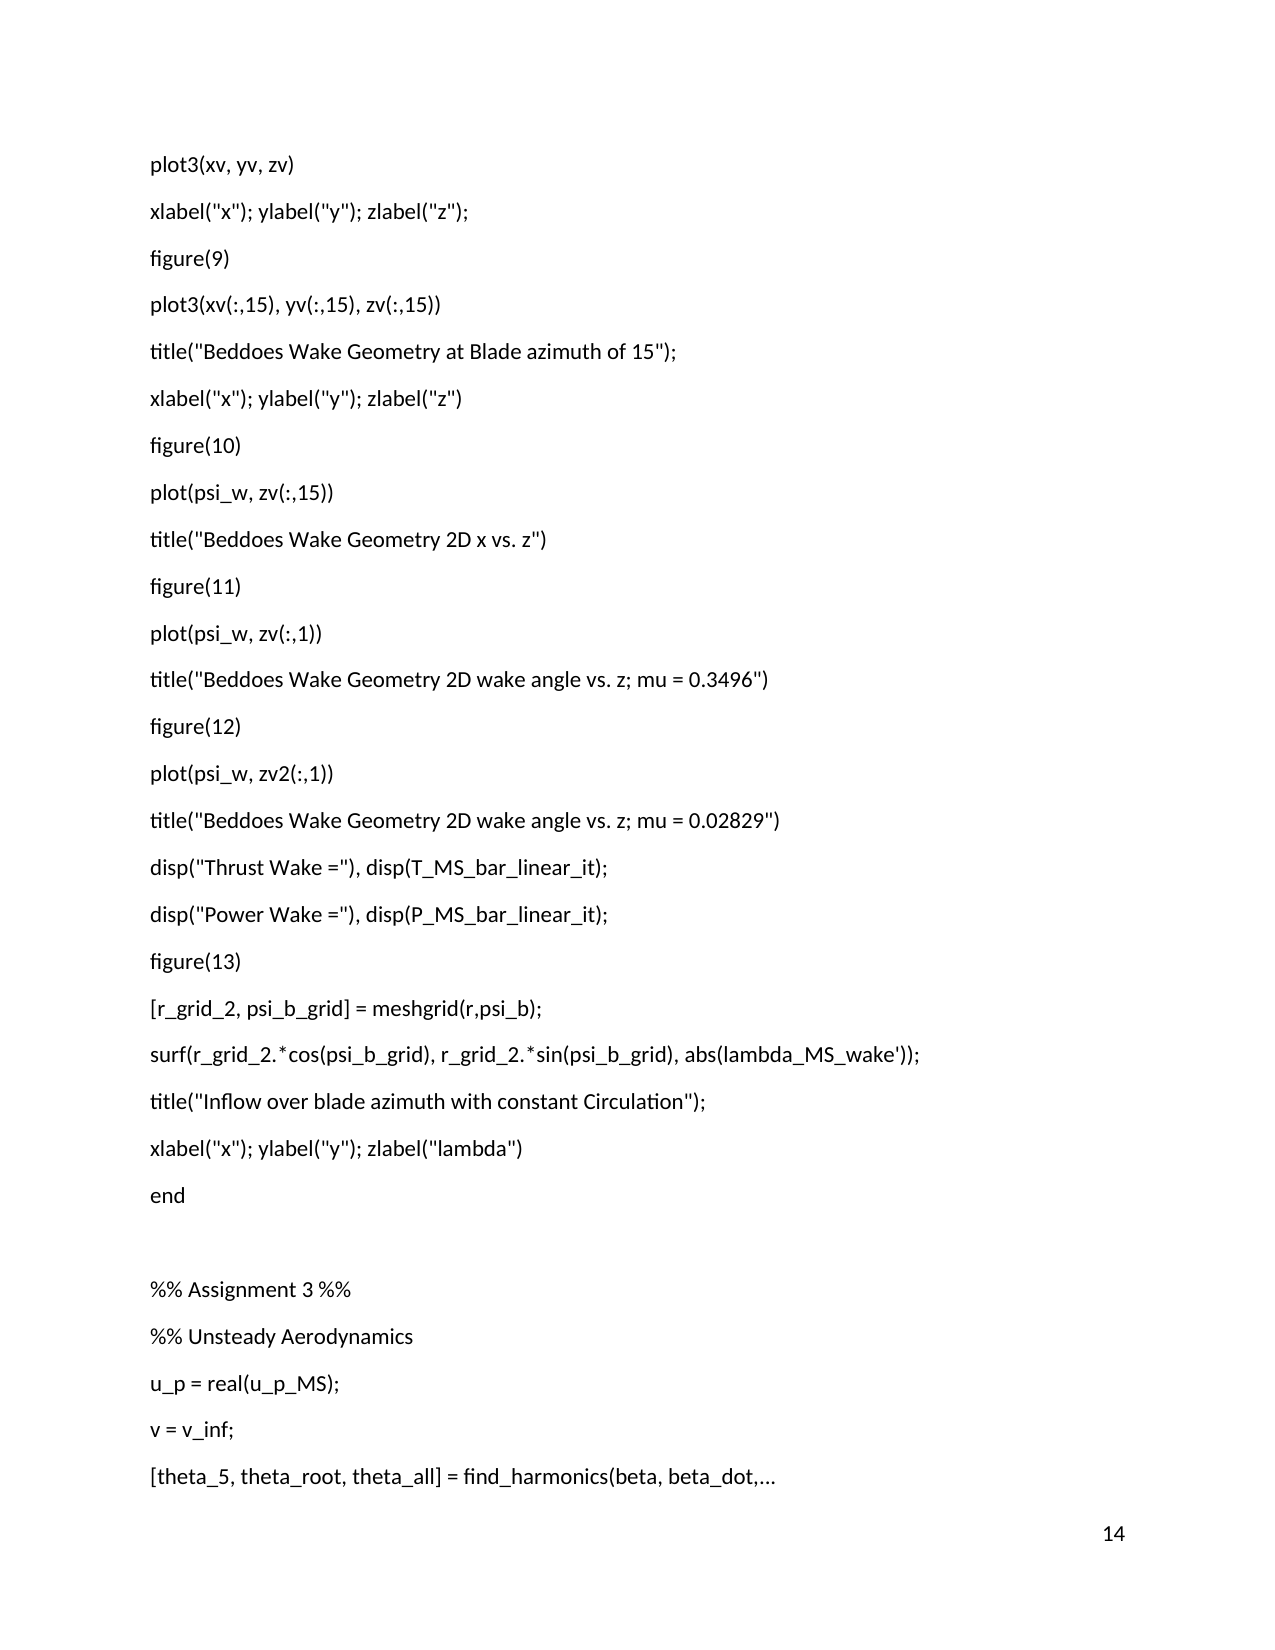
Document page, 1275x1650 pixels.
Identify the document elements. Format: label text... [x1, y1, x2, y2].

text xlabel("x"); ylabel("y"); zlabel("z"); [150, 197, 1125, 225]
text title("Beddoes Wake Geometry 2D wake angle vs. z; mu = 0.02829") [150, 806, 1125, 834]
text figure(10) [150, 431, 1125, 459]
text figure(13) [150, 947, 1125, 975]
text u_p = real(u_p_MS); [150, 1369, 1125, 1397]
text plot(psi_w, zv2(:,1)) [150, 759, 1125, 787]
text plot(psi_w, zv(:,15)) [150, 478, 1125, 506]
text disp("Thrust Wake ="), disp(T_MS_bar_linear_it); [150, 853, 1125, 881]
text [r_grid_2, psi_b_grid] = meshgrid(r,psi_b); [150, 994, 1125, 1022]
text %% Assignment 3 %% [150, 1275, 1125, 1303]
text plot3(xv(:,15), yv(:,15), zv(:,15)) [150, 291, 1125, 319]
text figure(11) [150, 572, 1125, 600]
text surf(r_grid_2.*cos(psi_b_grid), r_grid_2.*sin(psi_b_grid), abs(lambda_MS_wake')); [150, 1041, 1125, 1069]
text plot3(xv, yv, zv) [150, 150, 1125, 178]
text title("Inflow over blade azimuth with constant Circulation"); [150, 1087, 1125, 1116]
text figure(12) [150, 712, 1125, 741]
text xlabel("x"); ylabel("y"); zlabel("z") [150, 384, 1125, 412]
text figure(9) [150, 244, 1125, 272]
text [theta_5, theta_root, theta_all] = find_harmonics(beta, beta_dot,... [150, 1462, 1125, 1491]
text v = v_inf; [150, 1416, 1125, 1444]
text title("Beddoes Wake Geometry 2D wake angle vs. z; mu = 0.3496") [150, 666, 1125, 694]
text plot(psi_w, zv(:,1)) [150, 619, 1125, 647]
text disp("Power Wake ="), disp(P_MS_bar_linear_it); [150, 900, 1125, 928]
text title("Beddoes Wake Geometry at Blade azimuth of 15"); [150, 337, 1125, 366]
text %% Unsteady Aerodynamics [150, 1322, 1125, 1350]
text xlabel("x"); ylabel("y"); zlabel("lambda") [150, 1134, 1125, 1162]
text end [150, 1181, 1125, 1209]
text title("Beddoes Wake Geometry 2D x vs. z") [150, 525, 1125, 553]
